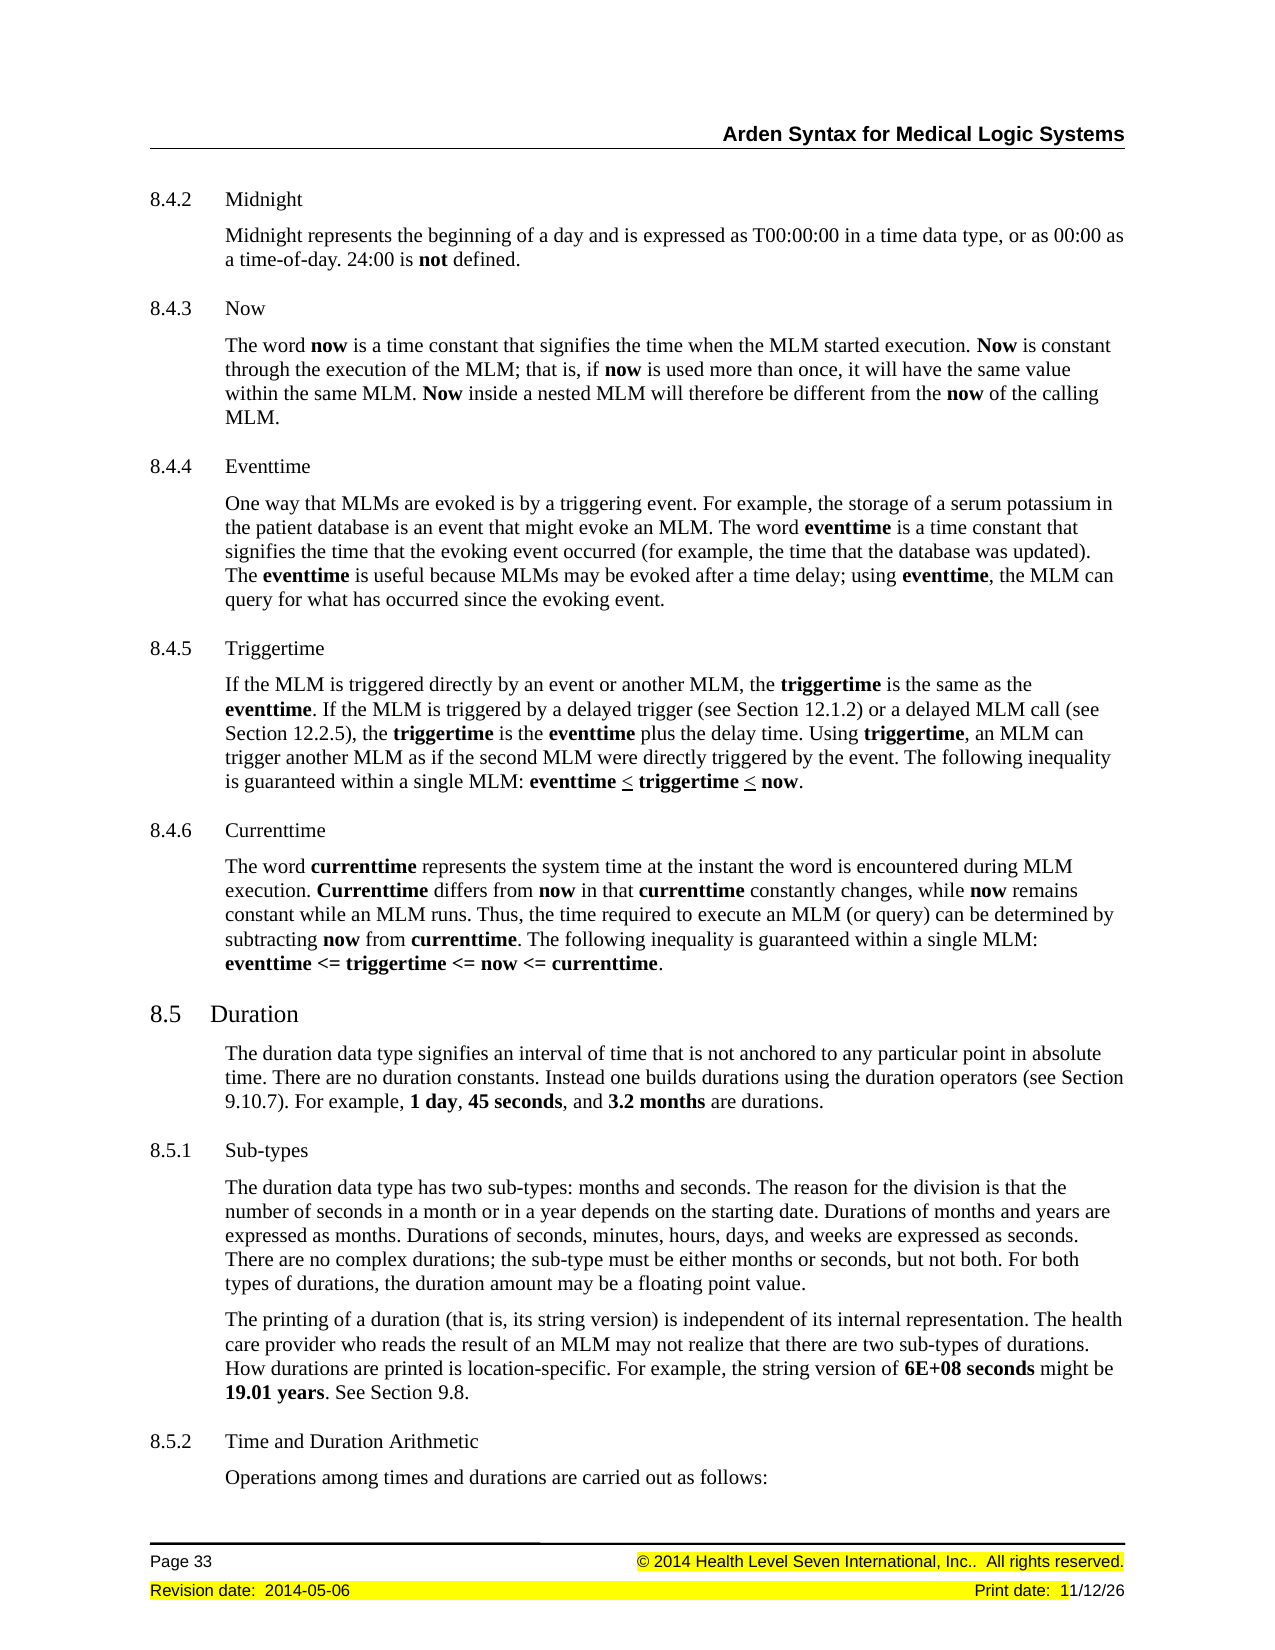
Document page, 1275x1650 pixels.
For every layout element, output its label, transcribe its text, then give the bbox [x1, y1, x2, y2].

text The duration data type signifies an interval of time that is not anchored to any particular point in absolute time. There are no duration constants. Instead one builds durations using the duration operators (see Section 9.10.7). For example, 1 day, 45 seconds, and 3.2 months are durations. [225, 1041, 1125, 1113]
subtitle Currenttime [150, 818, 1125, 842]
subtitle Duration [150, 999, 1125, 1028]
subtitle Sub-types [150, 1138, 1125, 1162]
text The word now is a time constant that signifies the time when the MLM started execution. Now is constant through the execution of the MLM; that is, if now is used more than once, it will have the same value within the same MLM. Now inside a nested MLM will therefore be different from the now of the calling MLM. [225, 333, 1125, 429]
text The printing of a duration (that is, its string version) is independent of its internal representation. The health care provider who reads the result of an MLM may not realize that there are two sub-types of durations. How durations are printed is location-specific. For example, the string version of 6E+08 seconds might be 19.01 years. See Section 9.8. [225, 1307, 1125, 1404]
text Operations among times and durations are carried out as follows: [225, 1465, 1125, 1489]
subtitle Now [150, 296, 1125, 320]
subtitle Time and Duration Arithmetic [150, 1429, 1125, 1453]
text The word currenttime represents the system time at the instant the word is encountered during MLM execution. Currenttime differs from now in that currenttime constantly changes, while now remains constant while an MLM runs. Thus, the time required to execute an MLM (or query) can be determined by subtracting now from currenttime. The following inequality is guaranteed within a single MLM: eventtime <= triggertime <= now <= currenttime. [225, 854, 1125, 974]
text If the MLM is triggered directly by an event or another MLM, the triggertime is the same as the eventtime. If the MLM is triggered by a delayed trigger (see Section 12.1.2) or a delayed MLM call (see Section 12.2.5), the triggertime is the eventtime plus the delay time. Using triggertime, an MLM can trigger another MLM as if the second MLM were directly triggered by the event. The following inequality is guaranteed within a single MLM: eventtime < triggertime < now. [225, 672, 1125, 793]
subtitle Midnight [150, 186, 1125, 211]
subtitle Triggertime [150, 636, 1125, 660]
text One way that MLMs are evoked is by a triggering event. For example, the storage of a serum potassium in the patient database is an event that might evoke an MLM. The word eventtime is a time constant that signifies the time that the evoking event occurred (for example, the time that the database was updated). The eventtime is useful because MLMs may be evoked after a time delay; using eventtime, the MLM can query for what has occurred since the evoking event. [225, 491, 1125, 611]
subtitle Eventtime [150, 454, 1125, 478]
text The duration data type has two sub-types: months and seconds. The reason for the division is that the number of seconds in a month or in a year depends on the starting date. Durations of months and years are expressed as months. Durations of seconds, minutes, hours, days, and weeks are expressed as seconds. There are no complex durations; the sub-type must be either months or seconds, but not both. For both types of durations, the duration amount may be a floating point value. [225, 1174, 1125, 1295]
text Midnight represents the beginning of a day and is expressed as T00:00:00 in a time data type, or as 00:00 as a time-of-day. 24:00 is not defined. [225, 223, 1125, 271]
